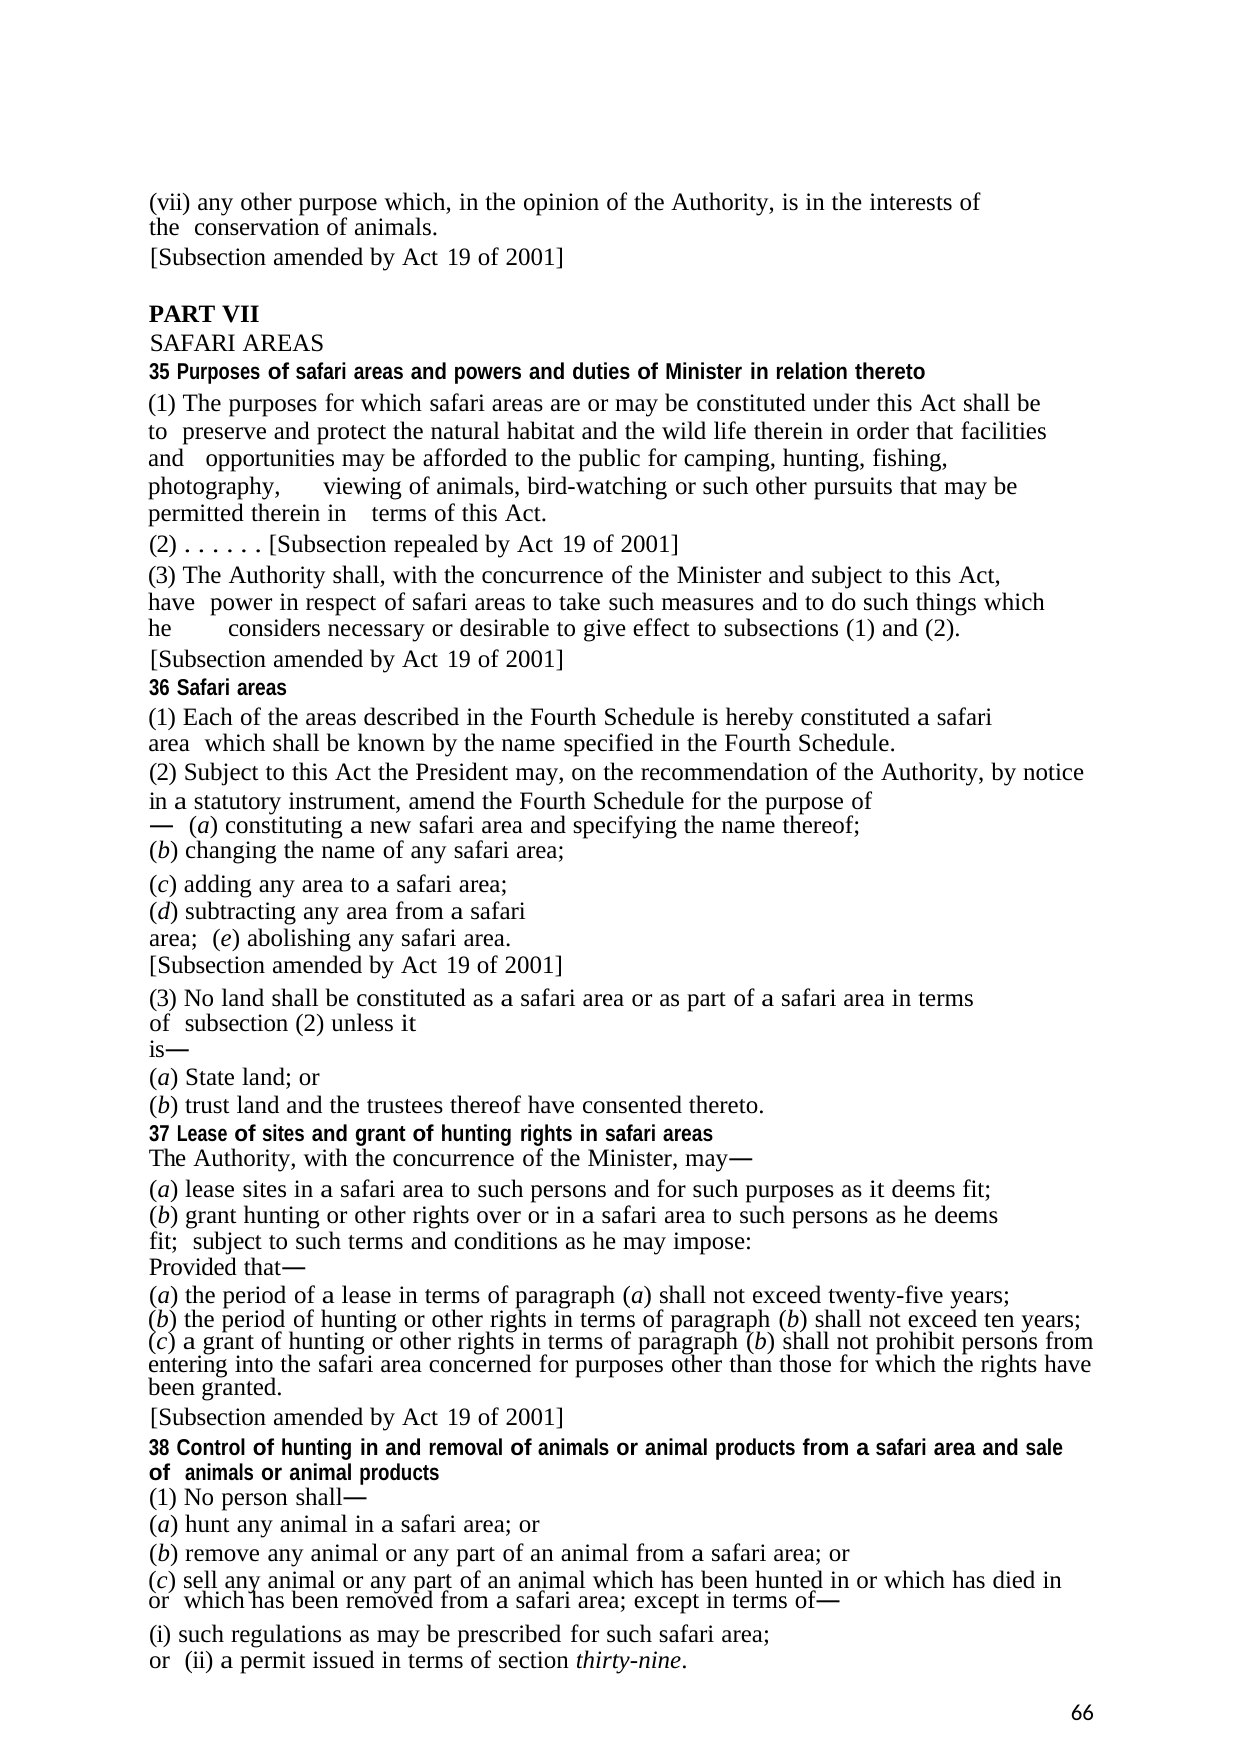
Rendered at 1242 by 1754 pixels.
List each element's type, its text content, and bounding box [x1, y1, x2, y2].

text 38 Control of hunting in and removal of animals or animal products from a safari area and sale of animals or animal products [149, 1435, 1075, 1485]
text The Authority, with the concurrence of the Minister, may— [149, 1152, 1094, 1170]
text (a) the period of a lease in terms of paragraph (a) shall not exceed twenty-five years; [149, 1285, 1094, 1308]
text (b) the period of hunting or other rights in terms of paragraph (b) shall not exceed ten years; (c) a grant of hunting or other rights in terms of paragraph (b) shall not prohibit persons from entering into the safari area concerned for purposes other than those for which the rights have been granted. [148, 1310, 1094, 1401]
text (1) Each of the areas described in the Fourth Schedule is hereby constituted a safari area which shall be known by the name specified in the Fourth Schedule. [148, 705, 1035, 757]
text PART VII [148, 305, 1094, 327]
text in a statutory instrument, amend the Fourth Schedule for the purpose of— (a) constituting a new safari area and specifying the name thereof; (b) changing the name of any safari area; [149, 792, 894, 864]
text (b) trust land and the trustees thereof have consented thereto. [149, 1096, 1094, 1118]
text 37 Lease of sites and grant of hunting rights in safari areas [149, 1124, 1094, 1146]
text 36 Safari areas [149, 677, 1094, 699]
text Provided that— [148, 1261, 1094, 1279]
text [Subsection amended by Act 19 of 2001] [150, 649, 1094, 672]
text (a) hunt any animal in a safari area; or [149, 1515, 1094, 1537]
text 35 Purposes of safari areas and powers and duties of Minister in relation thereto [149, 361, 1094, 384]
text (c) sell any animal or any part of an animal which has been hunted in or which has died in or which has been removed from a safari area; except in terms of— [148, 1572, 1080, 1616]
text (3) The Authority shall, with the concurrence of the Minister and subject to this Act, have power in respect of safari areas to take such measures and to do such things which he considers necessary or desirable to give effect to subsections (1) and (2). [148, 563, 1050, 642]
text (vii) any other purpose which, in the opinion of the Authority, is in the interests of the conservation of animals. [149, 189, 1012, 241]
text [Subsection amended by Act 19 of 2001] [150, 247, 1094, 269]
text (2) Subject to this Act the President may, on the recommendation of the Authority, by notice [149, 763, 1094, 785]
text (i) such regulations as may be prescribed for such safari area; or (ii) a permit issued in terms of section thirty-nine. [149, 1622, 794, 1674]
text (2) . . . . . . [Subsection repealed by Act 19 of 2001] [149, 534, 1094, 557]
text is— [149, 1043, 1094, 1061]
text (1) The purposes for which safari areas are or may be constituted under this Act shall be to preserve and protect the natural habitat and the wild life therein in order that facilities and opportunities may be afforded to the public for camping, hunting, fishing, photography, viewing of animals, bird-watching or such other pursuits that may be permitted therein in terms of this Act. [148, 390, 1060, 527]
text (3) No land shall be constituted as a safari area or as part of a safari area in terms of subsection (2) unless it [149, 986, 991, 1037]
text [Subsection amended by Act 19 of 2001] [150, 1407, 1094, 1429]
text SAFARI AREAS [149, 333, 1094, 356]
text (a) lease sites in a safari area to such persons and for such purposes as it deems fit; (b) grant hunting or other rights over or in a safari area to such persons as he deems fit; subject to such terms and conditions as he may impose: [149, 1176, 1024, 1255]
text (c) adding any area to a safari area; (d) subtracting any area from a safari area; (e) abolishing any safari area. [Subsection amended by Act 19 of 2001] [149, 871, 579, 979]
text (a) State land; or [149, 1067, 1094, 1090]
text (b) remove any animal or any part of an animal from a safari area; or [149, 1543, 1094, 1566]
text (1) No person shall— [172, 1491, 1094, 1509]
